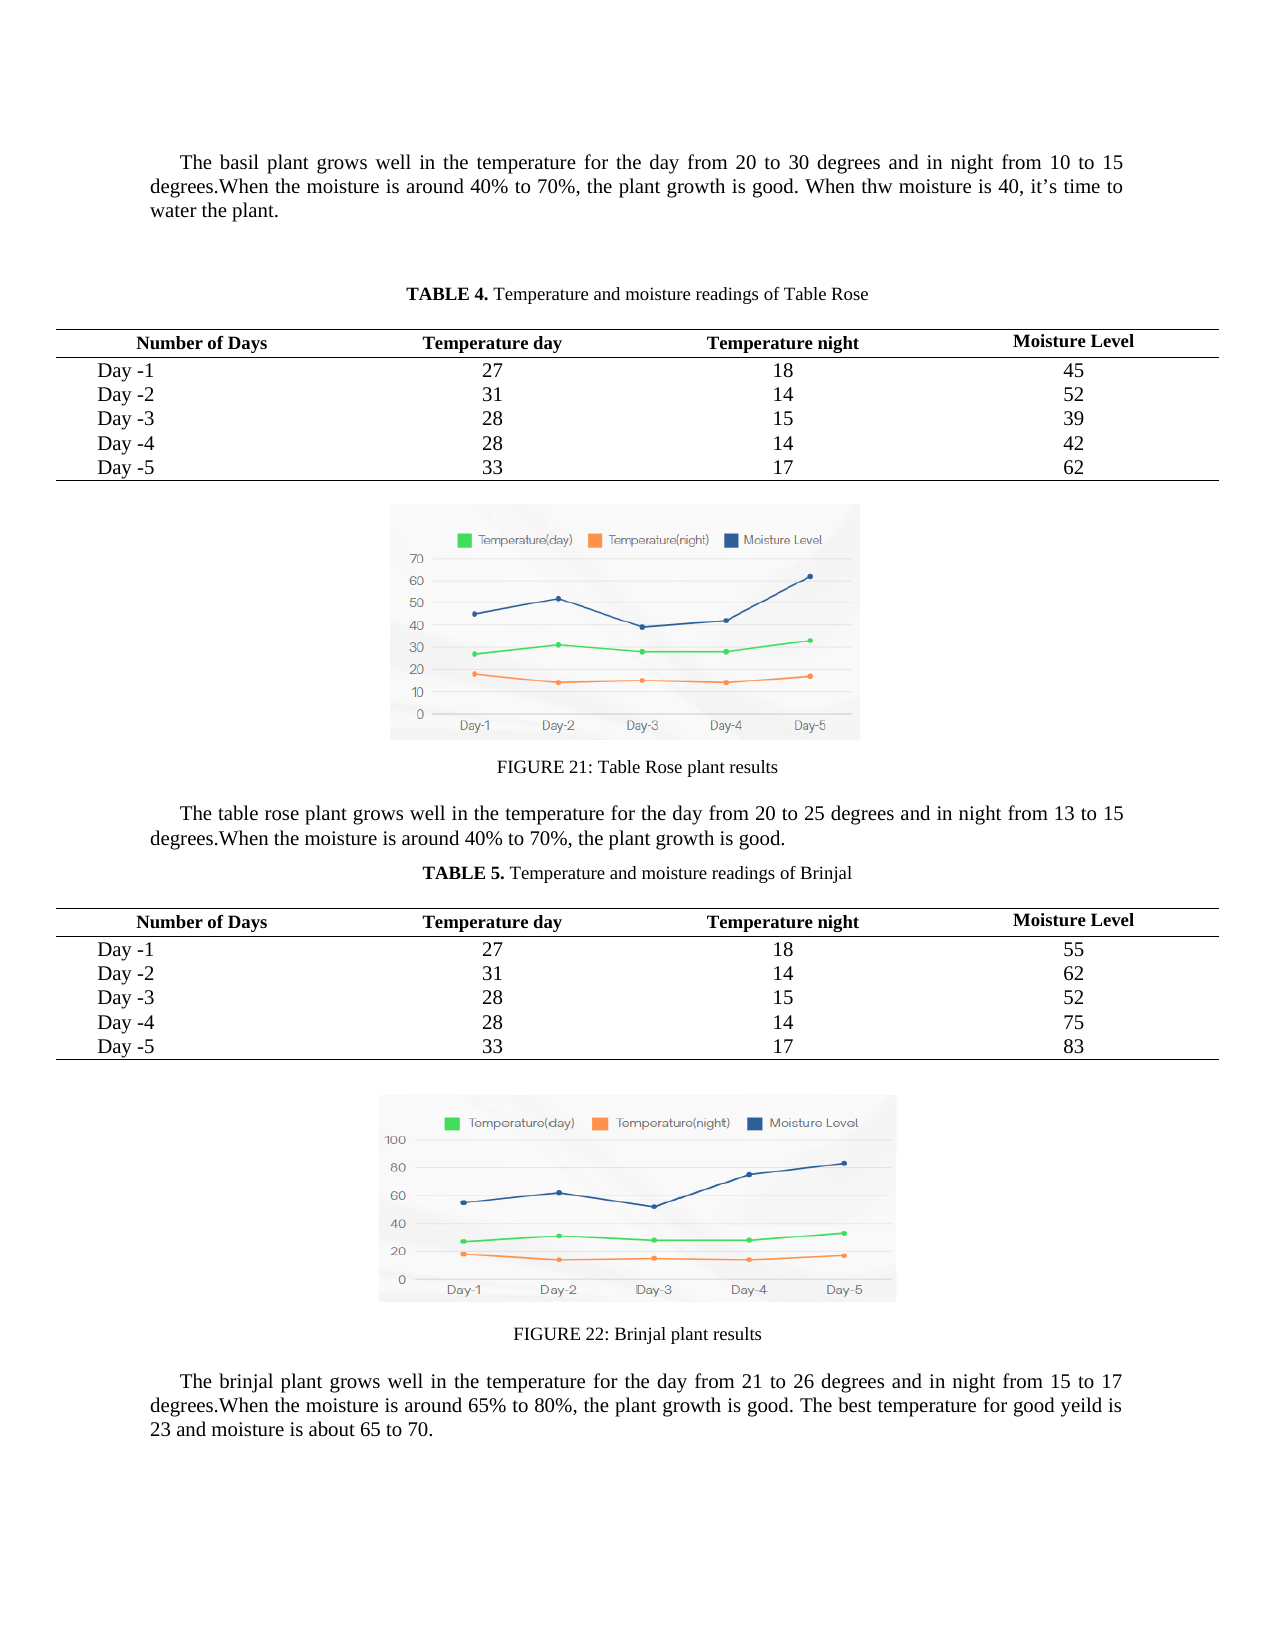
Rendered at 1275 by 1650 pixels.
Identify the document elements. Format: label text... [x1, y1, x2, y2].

table_cell 75 [928, 1010, 1219, 1034]
table_cell 33 [347, 1035, 637, 1059]
table_cell 45 [928, 358, 1219, 382]
table_cell 17 [638, 455, 928, 480]
picture [390, 504, 860, 740]
table_cell 52 [928, 382, 1219, 406]
table_cell Day -1 [56, 937, 347, 961]
table_cell Day -4 [56, 1010, 347, 1034]
table_cell 18 [638, 937, 928, 961]
table_cell Day -3 [56, 406, 347, 431]
table_cell 33 [347, 455, 637, 480]
table_cell Day -3 [56, 985, 347, 1010]
table_cell 31 [347, 382, 637, 406]
text The table rose plant grows well in the temperature for the day from 20 to 25 degrees and in night from 13 to 15 degrees.When the moisture is around 40% to 70%, the plant growth is good. [150, 801, 1125, 849]
table_cell Day -1 [56, 358, 347, 382]
table_header Temperature night [638, 330, 928, 357]
table_cell 28 [347, 1010, 637, 1034]
text FIGURE 22: Brinjal plant results [150, 1323, 1125, 1345]
table_cell 31 [347, 961, 637, 985]
text FIGURE 21: Table Rose plant results [150, 756, 1125, 777]
text TABLE 5. Temperature and moisture readings of Brinjal [150, 862, 1125, 883]
table_cell 28 [347, 985, 637, 1010]
table_cell 39 [928, 406, 1219, 431]
table_header Temperature night [638, 909, 928, 936]
table_header Temperature day [347, 909, 637, 936]
table_cell Day -2 [56, 382, 347, 406]
text The basil plant grows well in the temperature for the day from 20 to 30 degrees and in night from 10 to 15 degrees.When the moisture is around 40% to 70%, the plant growth is good. When thw moisture is 40, it’s time to water the plant. [150, 150, 1125, 222]
table_cell 14 [638, 961, 928, 985]
table_cell 15 [638, 406, 928, 431]
table_header Number of Days [56, 909, 347, 936]
table_cell 52 [928, 985, 1219, 1010]
table_cell 27 [347, 358, 637, 382]
table_cell 55 [928, 937, 1219, 961]
table_cell Day -5 [56, 455, 347, 480]
table_header Temperature day [347, 330, 637, 357]
table_cell Day -4 [56, 431, 347, 455]
table_cell 42 [928, 431, 1219, 455]
table_cell Day -5 [56, 1035, 347, 1059]
table_cell 28 [347, 431, 637, 455]
table_cell 17 [638, 1035, 928, 1059]
text The brinjal plant grows well in the temperature for the day from 21 to 26 degrees and in night from 15 to 17 degrees.When the moisture is around 65% to 80%, the plant growth is good. The best temperature for good yeild is 23 and moisture is about 65 to 70. [150, 1369, 1125, 1441]
table_cell Day -2 [56, 961, 347, 985]
table_cell 27 [347, 937, 637, 961]
text TABLE 4. Temperature and moisture readings of Table Rose [150, 283, 1125, 304]
table_cell 14 [638, 382, 928, 406]
table_cell 15 [638, 985, 928, 1010]
table_cell 14 [638, 1010, 928, 1034]
table_header Moisture Level [928, 909, 1219, 936]
table_cell 14 [638, 431, 928, 455]
table_header Moisture Level [928, 330, 1219, 357]
picture [378, 1095, 897, 1302]
table_cell 28 [347, 406, 637, 431]
table_cell 83 [928, 1035, 1219, 1059]
table_cell 62 [928, 455, 1219, 480]
table_cell 18 [638, 358, 928, 382]
table_header Number of Days [56, 330, 347, 357]
table_cell 62 [928, 961, 1219, 985]
